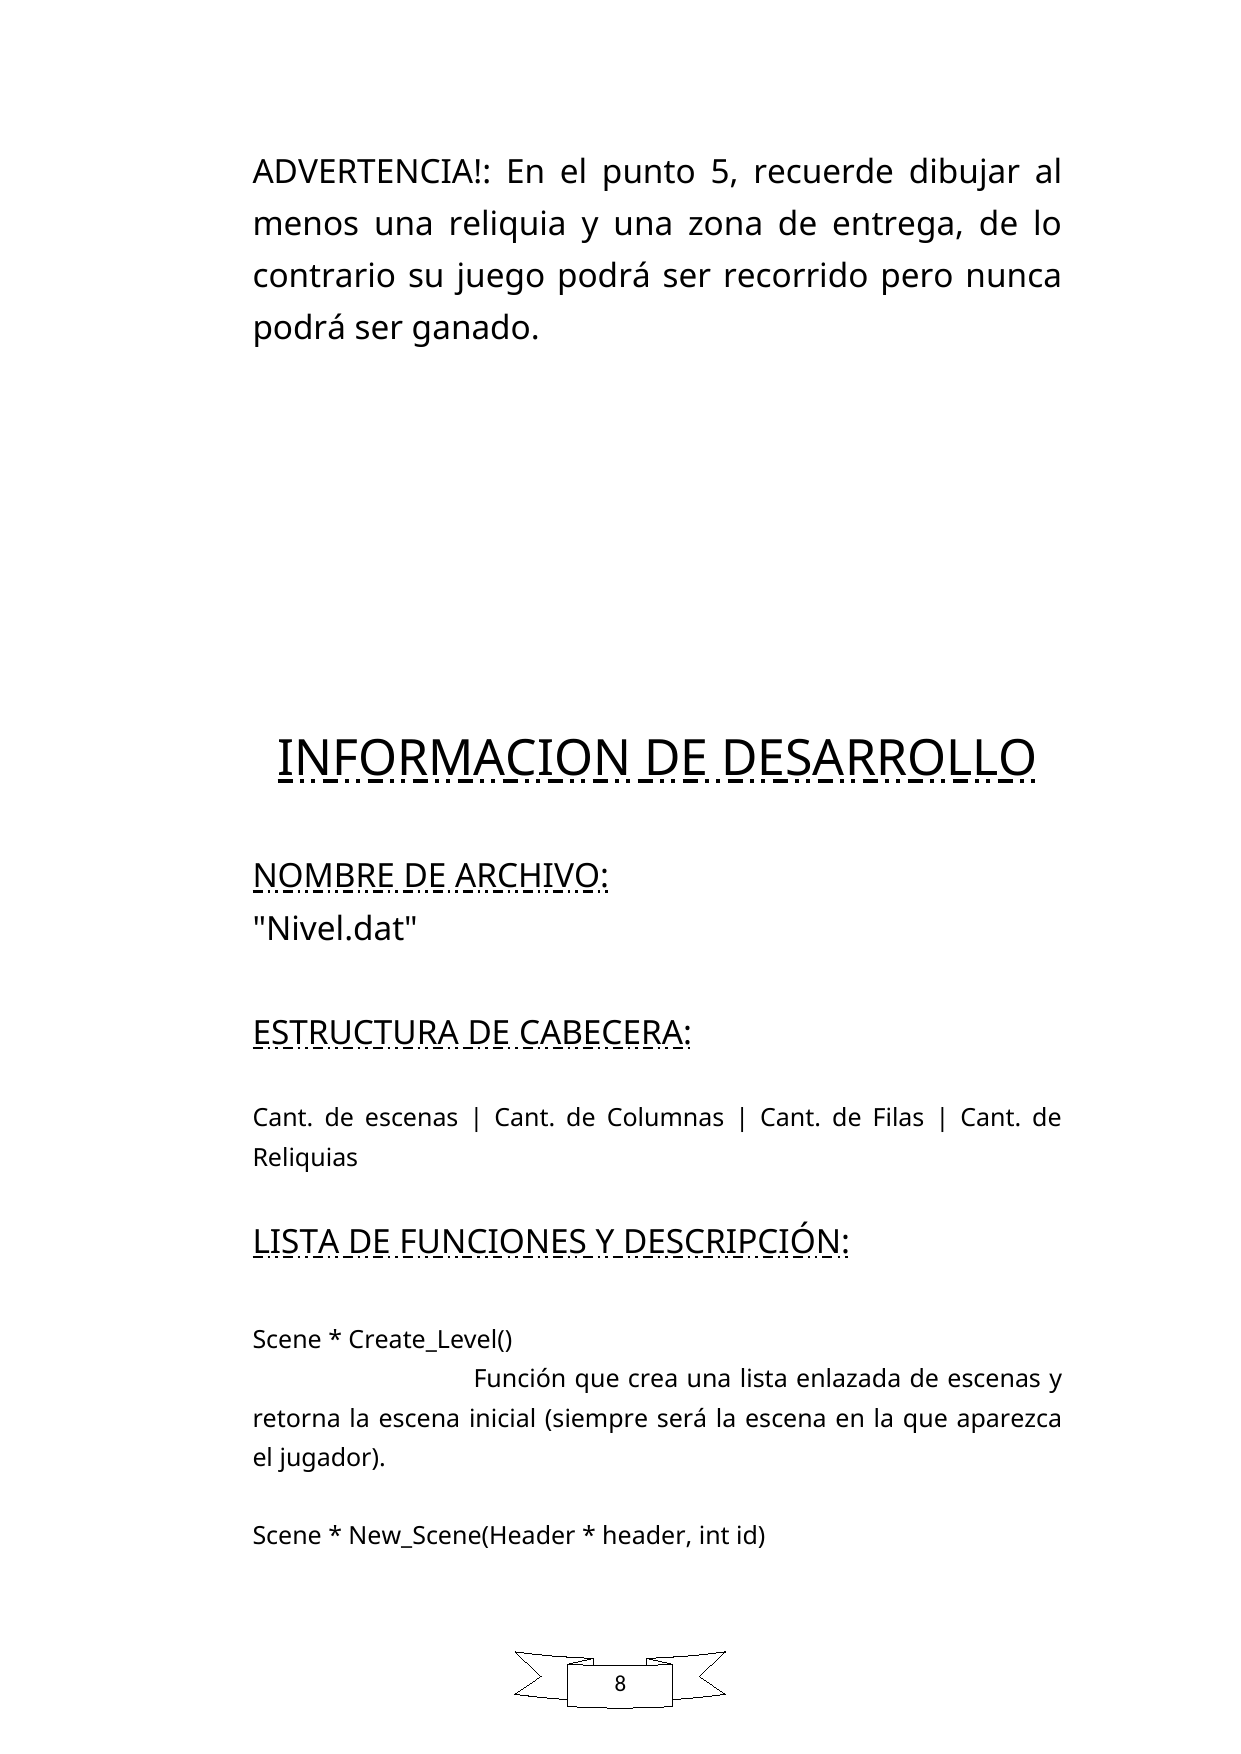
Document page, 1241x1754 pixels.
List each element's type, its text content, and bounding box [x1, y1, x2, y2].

list Cant. de escenas | Cant. de Columnas | Cant. de Filas | Cant. de Reliquias [252, 1100, 1063, 1173]
list Scene * New_Scene(Header * header, int id) [252, 1518, 1063, 1552]
list Scene * Create_Level() [252, 1322, 1063, 1356]
list ADVERTENCIA!: En el punto 5, recuerde dibujar al menos una reliquia y una zona de entrega, de lo contrario su juego podrá ser recorrido pero nunca podrá ser ganado. [252, 148, 1063, 349]
list "Nivel.dat" [252, 904, 1063, 950]
list ESTRUCTURA DE CABECERA: [252, 1009, 1063, 1054]
list INFORMACION DE DESARROLLO [252, 722, 1063, 790]
list LISTA DE FUNCIONES Y DESCRIPCIÓN: [252, 1218, 1063, 1263]
list NOMBRE DE ARCHIVO: [252, 852, 1063, 898]
list Función que crea una lista enlazada de escenas y retorna la escena inicial (siempre será la escena en la que aparezca el jugador). [252, 1361, 1063, 1473]
